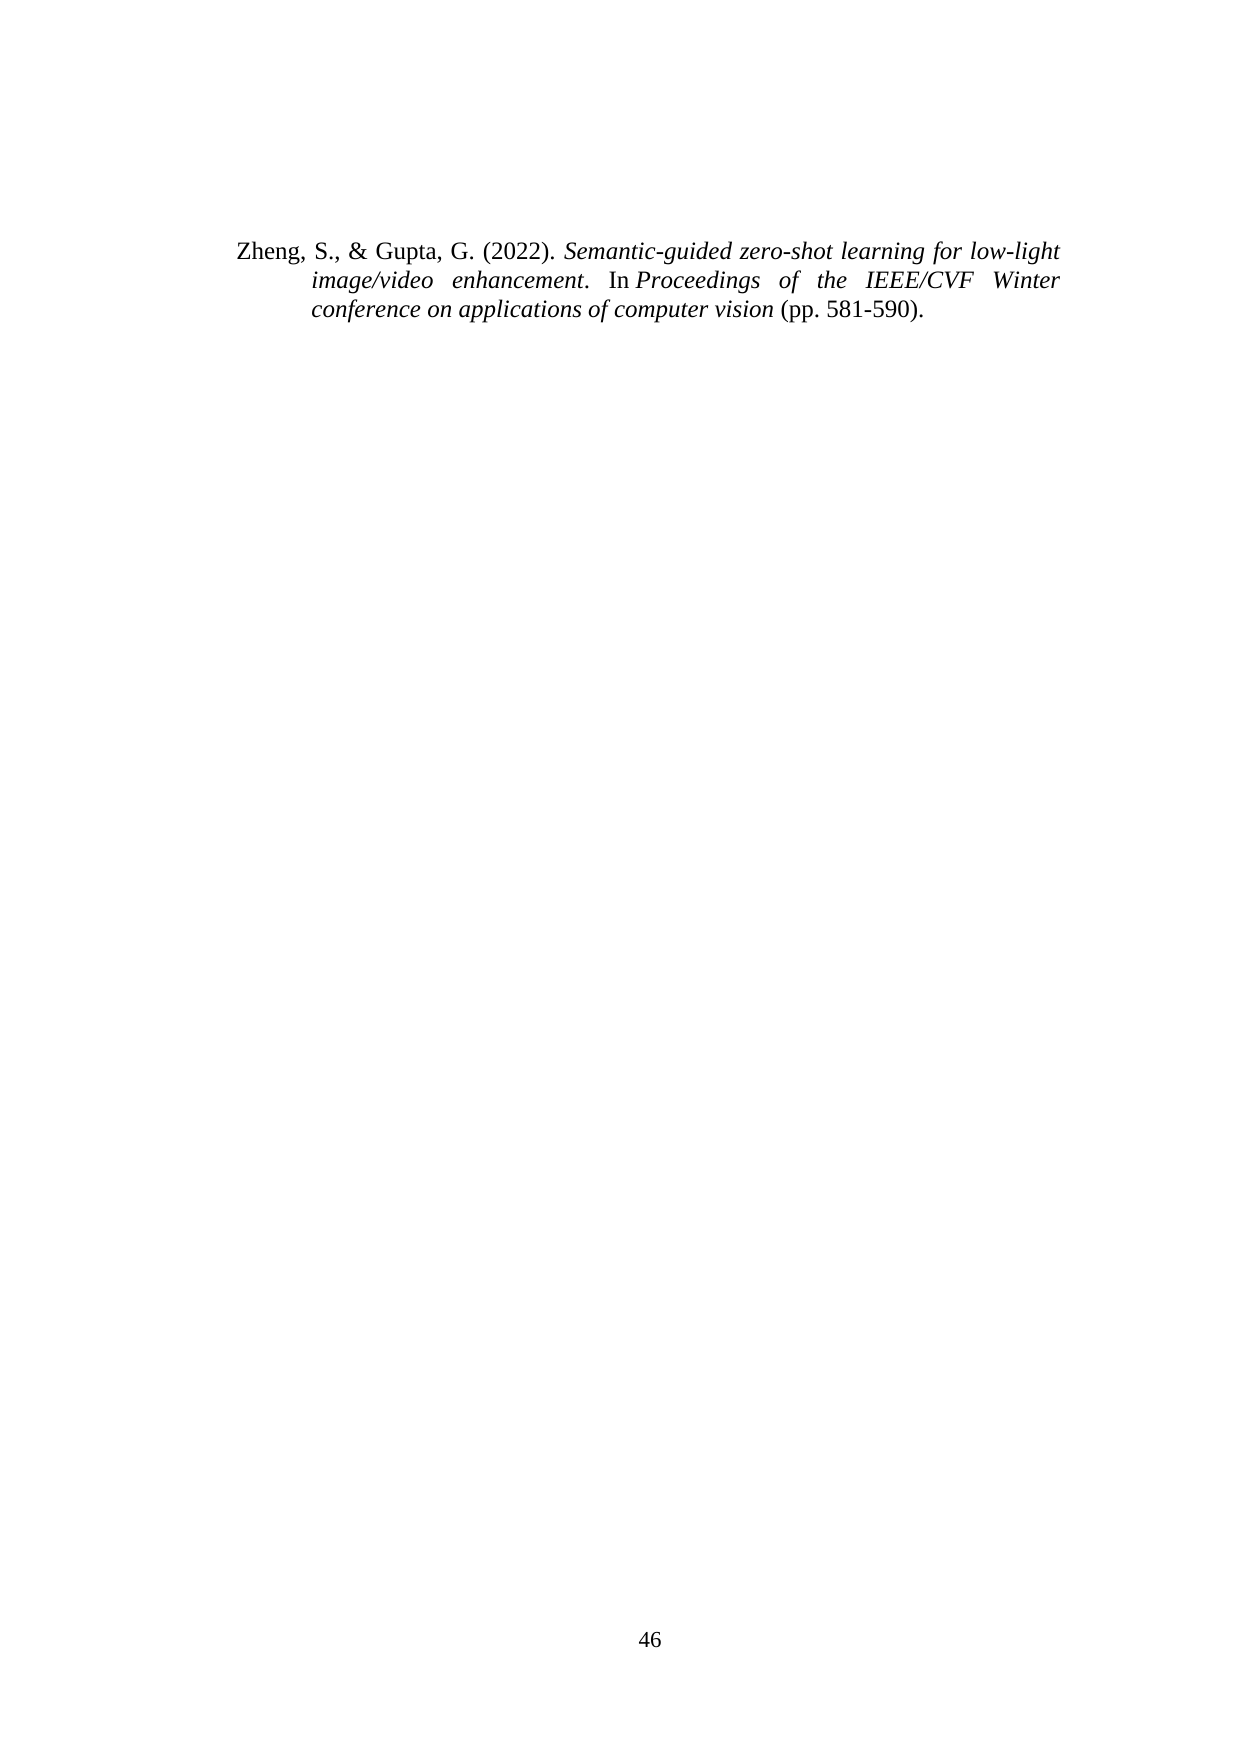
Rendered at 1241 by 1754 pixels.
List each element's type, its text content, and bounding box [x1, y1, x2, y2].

text Zheng, S., & Gupta, G. (2022). Semantic-guided zero-shot learning for low-light image/video enhancement. In Proceedings of the IEEE/CVF Winter conference on applications of computer vision (pp. 581-590). [236, 236, 1063, 322]
